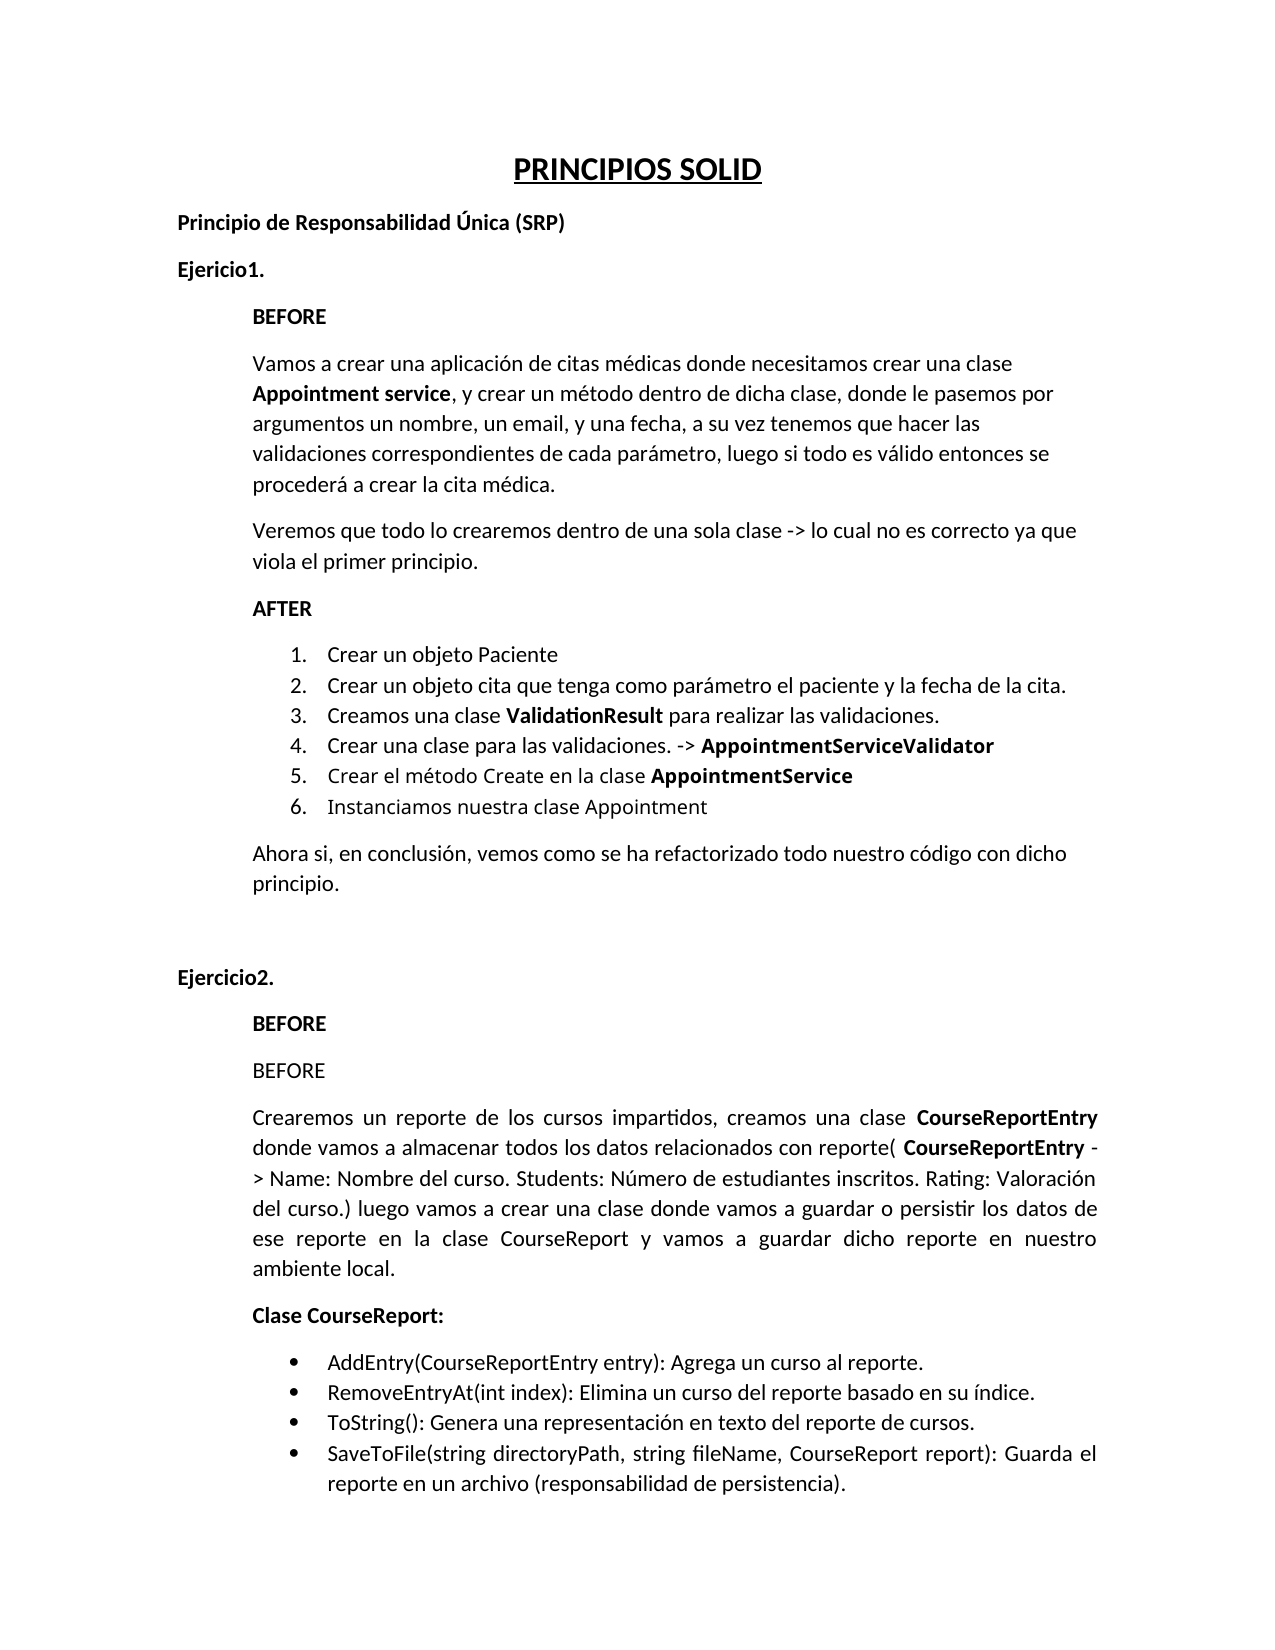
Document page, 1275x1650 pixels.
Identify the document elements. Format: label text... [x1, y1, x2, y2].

text BEFORE [252, 302, 1098, 330]
list Crear un objeto Paciente [290, 641, 1098, 668]
text Ejericio1. [177, 255, 1098, 283]
text Ahora si, en conclusión, vemos como se ha refactorizado todo nuestro código con dicho principio. [252, 839, 1098, 897]
text PRINCIPIOS SOLID [177, 148, 1098, 188]
list Creamos una clase ValidationResult para realizar las validaciones. [290, 701, 1098, 729]
list ToString(): Genera una representación en texto del reporte de cursos. [290, 1408, 1098, 1437]
list SaveToFile(string directoryPath, string fileName, CourseReport report): Guarda el reporte en un archivo (responsabilidad de persistencia). [290, 1439, 1098, 1497]
text BEFORE [252, 1056, 1098, 1084]
text Crearemos un reporte de los cursos impartidos, creamos una clase CourseReportEntry donde vamos a almacenar todos los datos relacionados con reporte( CourseReportEntry -> Name: Nombre del curso. Students: Número de estudiantes inscritos. Rating: Valoración del curso.) luego vamos a crear una clase donde vamos a guardar o persistir los datos de ese reporte en la clase CourseReport y vamos a guardar dicho reporte en nuestro ambiente local. [252, 1103, 1098, 1282]
text Vamos a crear una aplicación de citas médicas donde necesitamos crear una clase Appointment service, y crear un método dentro de dicha clase, donde le pasemos por argumentos un nombre, un email, y una fecha, a su vez tenemos que hacer las validaciones correspondientes de cada parámetro, luego si todo es válido entonces se procederá a crear la cita médica. [252, 349, 1098, 498]
list Crear un objeto cita que tenga como parámetro el paciente y la fecha de la cita. [290, 671, 1098, 699]
text Principio de Responsabilidad Única (SRP) [177, 208, 1098, 236]
list AddEntry(CourseReportEntry entry): Agrega un curso al reporte. [290, 1348, 1098, 1376]
list RemoveEntryAt(int index): Elimina un curso del reporte basado en su índice. [290, 1378, 1098, 1406]
text Ejercicio2. [177, 963, 1098, 991]
list Instanciamos nuestra clase Appointment [290, 792, 1098, 820]
list Crear el método Create en la clase AppointmentService [290, 761, 1098, 789]
text Veremos que todo lo crearemos dentro de una sola clase -> lo cual no es correcto ya que viola el primer principio. [252, 517, 1098, 575]
text AFTER [252, 594, 1098, 622]
text Clase CourseReport: [252, 1301, 1098, 1329]
list Crear una clase para las validaciones. -> AppointmentServiceValidator [290, 731, 1098, 759]
text BEFORE [252, 1009, 1098, 1038]
